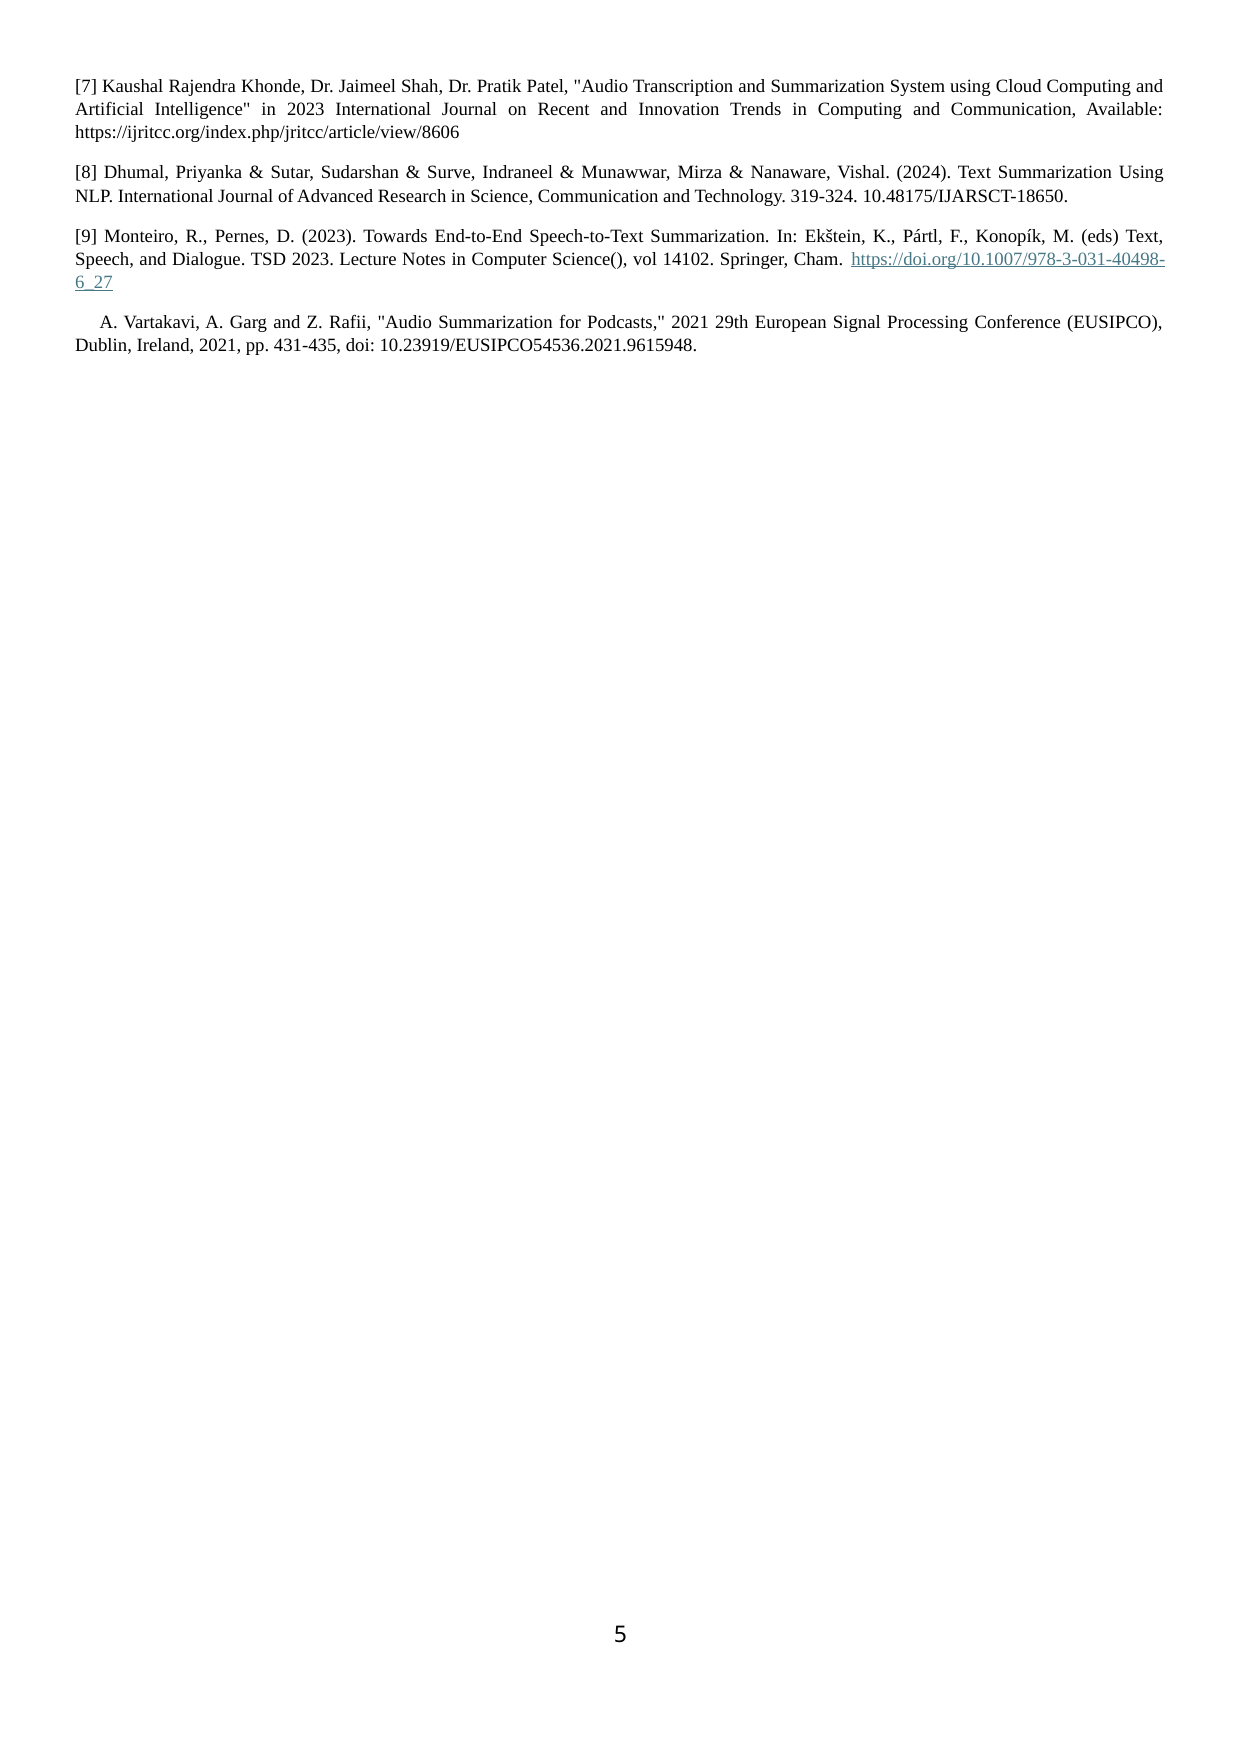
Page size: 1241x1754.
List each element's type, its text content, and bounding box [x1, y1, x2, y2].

text A. Vartakavi, A. Garg and Z. Rafii, "Audio Summarization for Podcasts," 2021 29th European Signal Processing Conference (EUSIPCO), Dublin, Ireland, 2021, pp. 431-435, doi: 10.23919/EUSIPCO54536.2021.9615948. [75, 311, 1165, 356]
text [7] Kaushal Rajendra Khonde, Dr. Jaimeel Shah, Dr. Pratik Patel, "Audio Transcription and Summarization System using Cloud Computing and Artificial Intelligence" in 2023 International Journal on Recent and Innovation Trends in Computing and Communication, Available: https://ijritcc.org/index.php/jritcc/article/view/8606 [75, 75, 1165, 143]
text [8] Dhumal, Priyanka & Sutar, Sudarshan & Surve, Indraneel & Munawwar, Mirza & Nanaware, Vishal. (2024). Text Summarization Using NLP. International Journal of Advanced Research in Science, Communication and Technology. 319-324. 10.48175/IJARSCT-18650. [75, 161, 1165, 206]
text [9] Monteiro, R., Pernes, D. (2023). Towards End-to-End Speech-to-Text Summarization. In: Ekštein, K., Pártl, F., Konopík, M. (eds) Text, Speech, and Dialogue. TSD 2023. Lecture Notes in Computer Science(), vol 14102. Springer, Cham. https://doi.org/10.1007/978-3-031-40498-6_27 [75, 224, 1165, 292]
